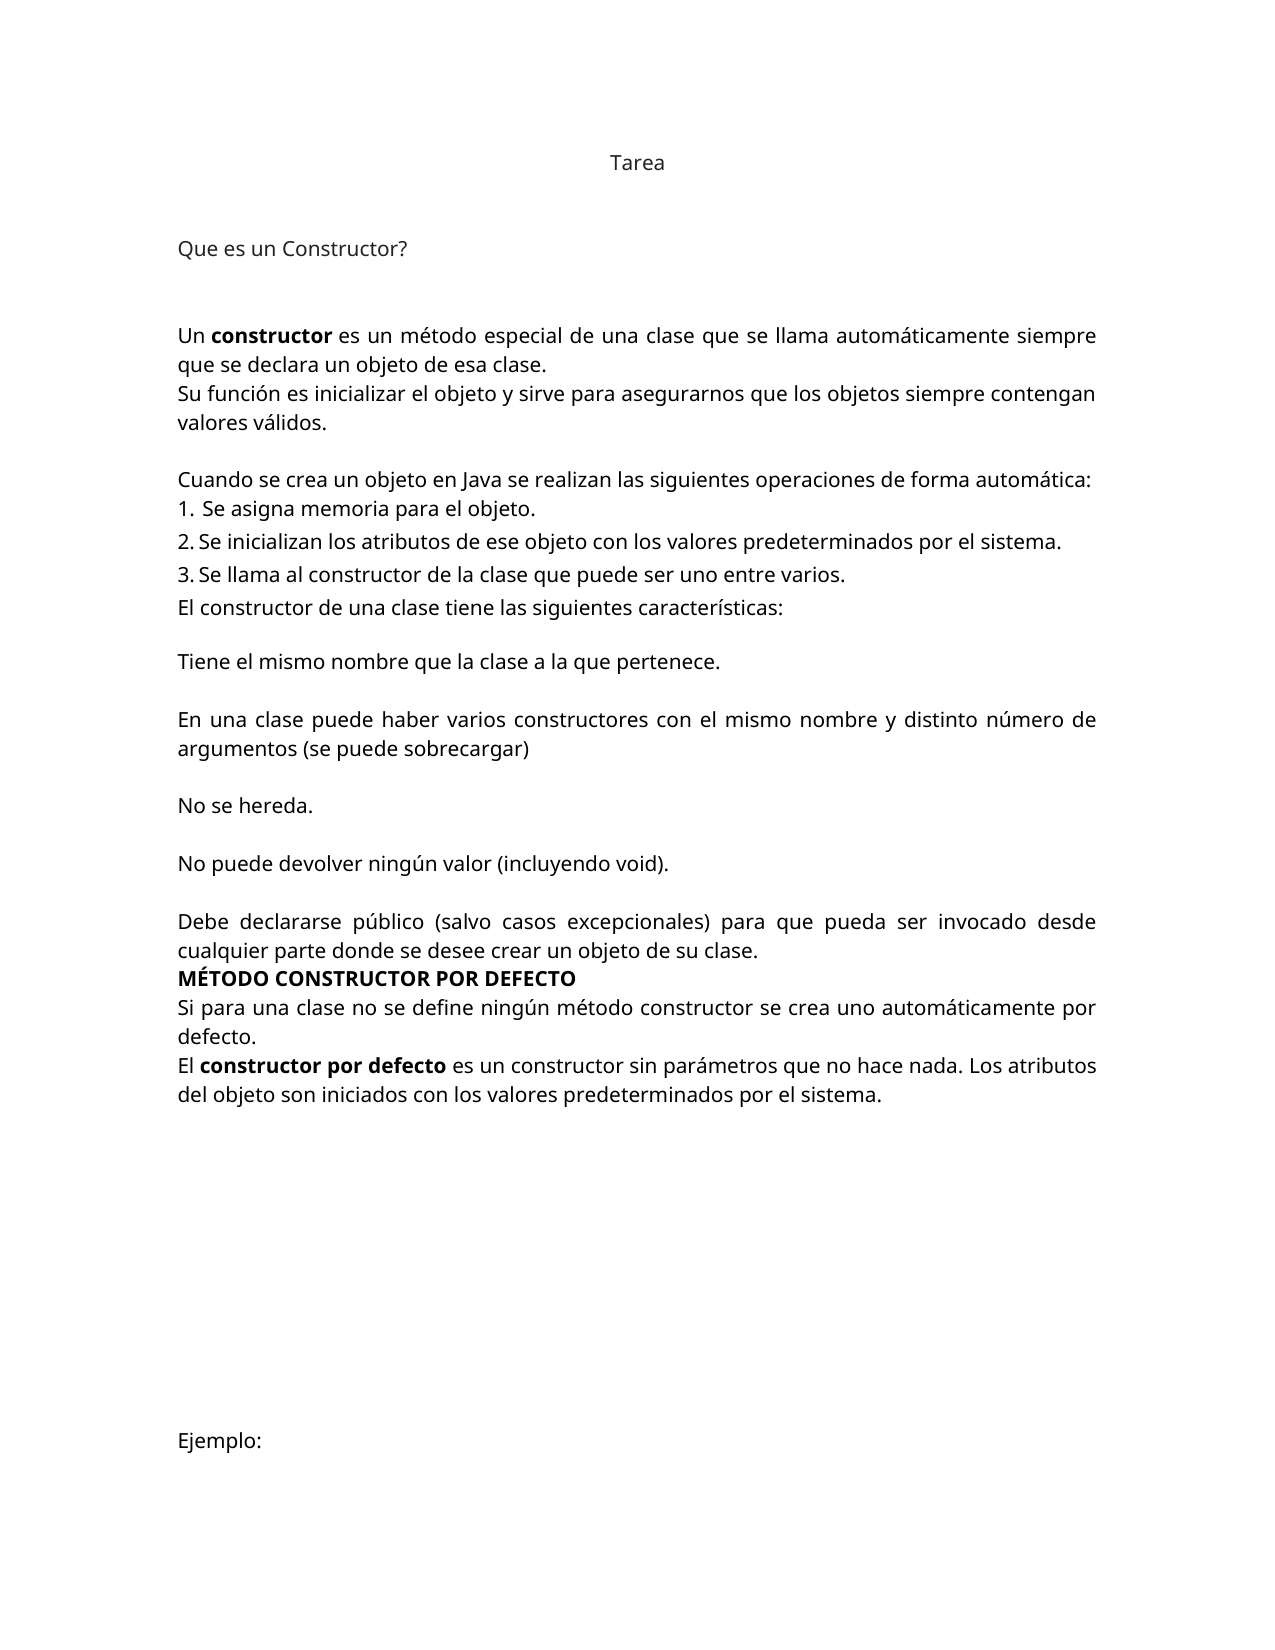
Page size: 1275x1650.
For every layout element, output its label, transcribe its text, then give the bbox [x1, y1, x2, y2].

text Cuando se crea un objeto en Java se realizan las siguientes operaciones de forma automática: [177, 436, 1098, 494]
text El constructor de una clase tiene las siguientes características: [177, 593, 1098, 622]
text 1. Se asigna memoria para el objeto. [177, 494, 1098, 523]
text Ejemplo: [177, 1426, 1098, 1455]
text Que es un Constructor? [177, 234, 1098, 263]
text Tarea [177, 148, 1098, 176]
text El constructor por defecto es un constructor sin parámetros que no hace nada. Los atributos del objeto son iniciados con los valores predeterminados por el sistema. [177, 1051, 1098, 1108]
text En una clase puede haber varios constructores con el mismo nombre y distinto número de argumentos (se puede sobrecargar) [177, 704, 1098, 762]
text No puede devolver ningún valor (incluyendo void). [177, 849, 1098, 878]
text No se hereda. [177, 791, 1098, 820]
text Tiene el mismo nombre que la clase a la que pertenece. [177, 647, 1098, 676]
text Si para una clase no se define ningún método constructor se crea uno automáticamente por defecto. [177, 993, 1098, 1051]
text Un constructor es un método especial de una clase que se llama automáticamente siempre que se declara un objeto de esa clase. [177, 321, 1098, 378]
text 3. Se llama al constructor de la clase que puede ser uno entre varios. [177, 560, 1098, 589]
text Debe declararse público (salvo casos excepcionales) para que pueda ser invocado desde cualquier parte donde se desee crear un objeto de su clase. [177, 878, 1098, 964]
text 2. Se inicializan los atributos de ese objeto con los valores predeterminados por el sistema. [177, 527, 1098, 556]
text MÉTODO CONSTRUCTOR POR DEFECTO [177, 964, 1098, 993]
text Su función es inicializar el objeto y sirve para asegurarnos que los objetos siempre contengan valores válidos. [177, 378, 1098, 436]
